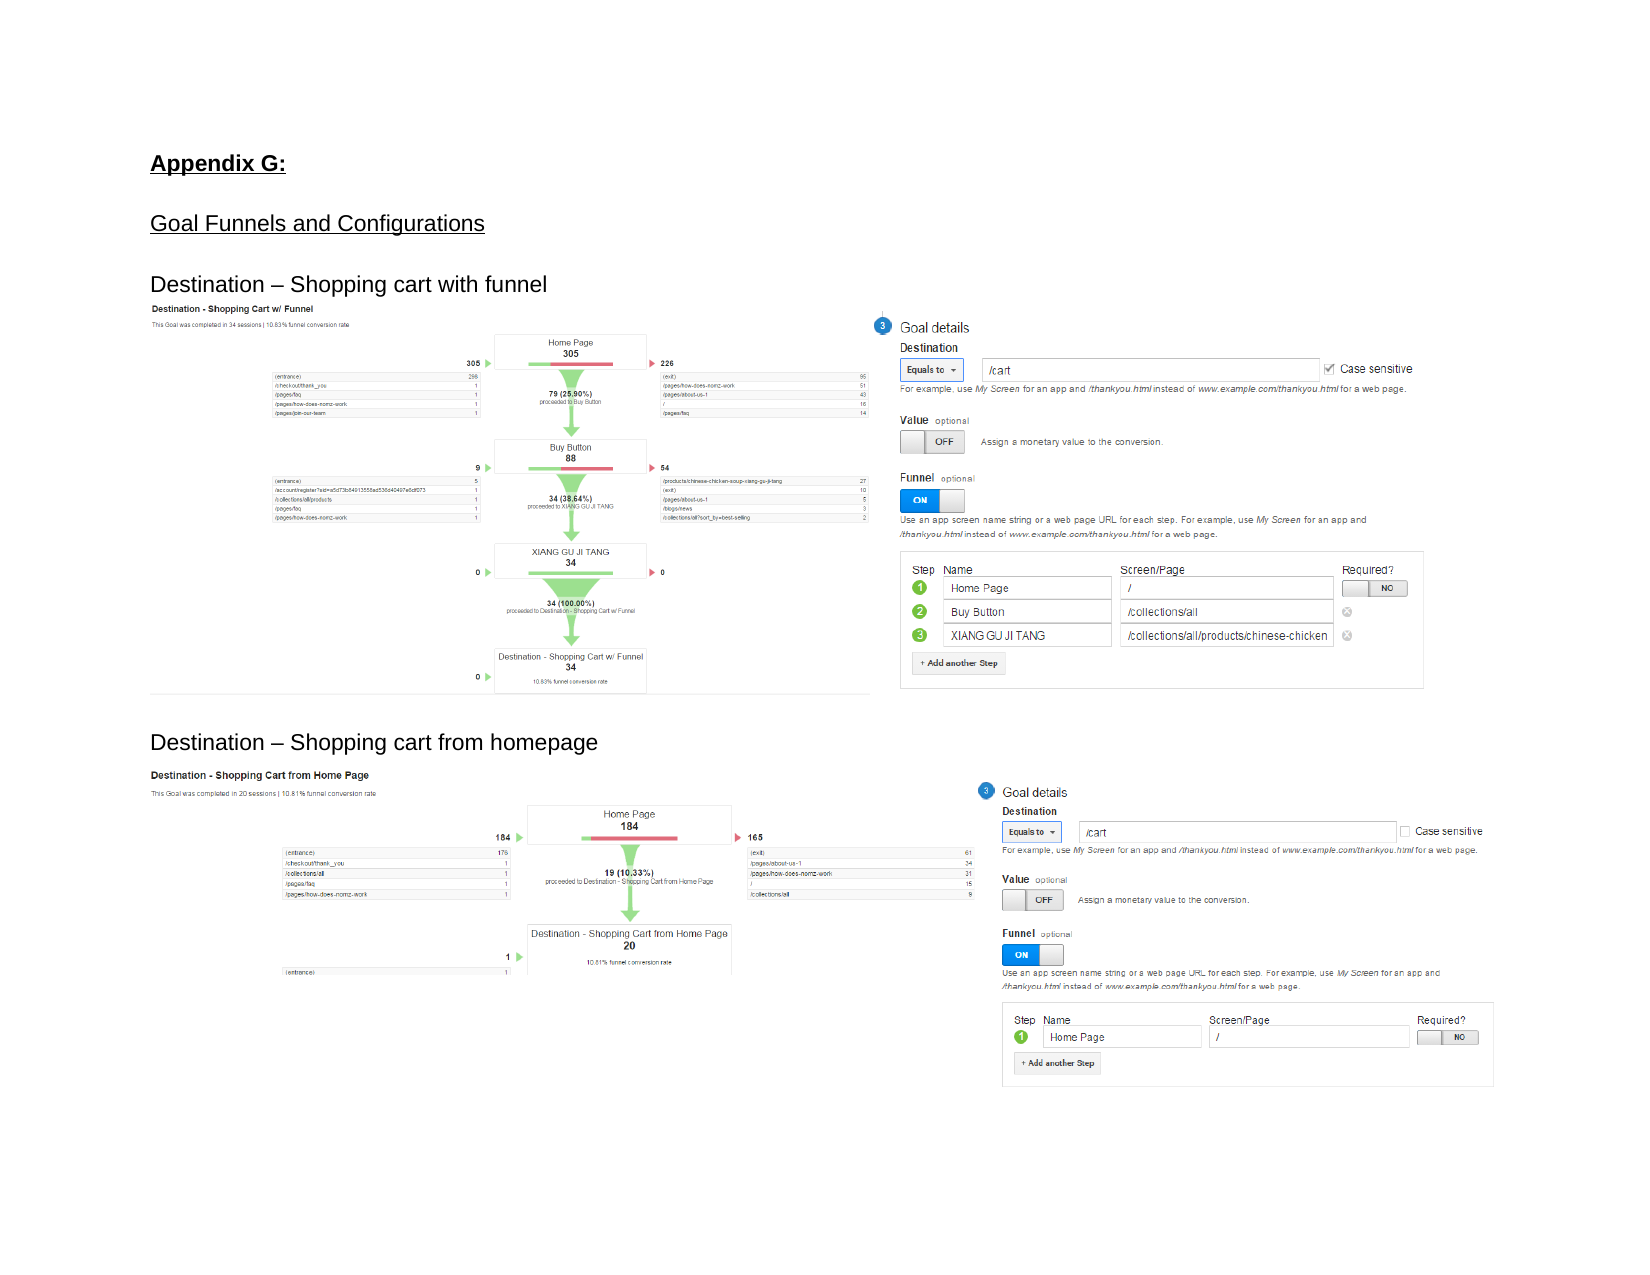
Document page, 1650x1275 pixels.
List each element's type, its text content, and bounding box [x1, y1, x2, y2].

picture [976, 782, 1495, 1088]
text Destination – Shopping cart from homepage [150, 729, 1500, 755]
picture [149, 768, 974, 975]
text Goal Funnels and Configurations [150, 210, 1500, 237]
text Destination – Shopping cart with funnel [150, 271, 1500, 297]
text Appendix G: [150, 150, 1500, 176]
picture [150, 301, 1455, 695]
